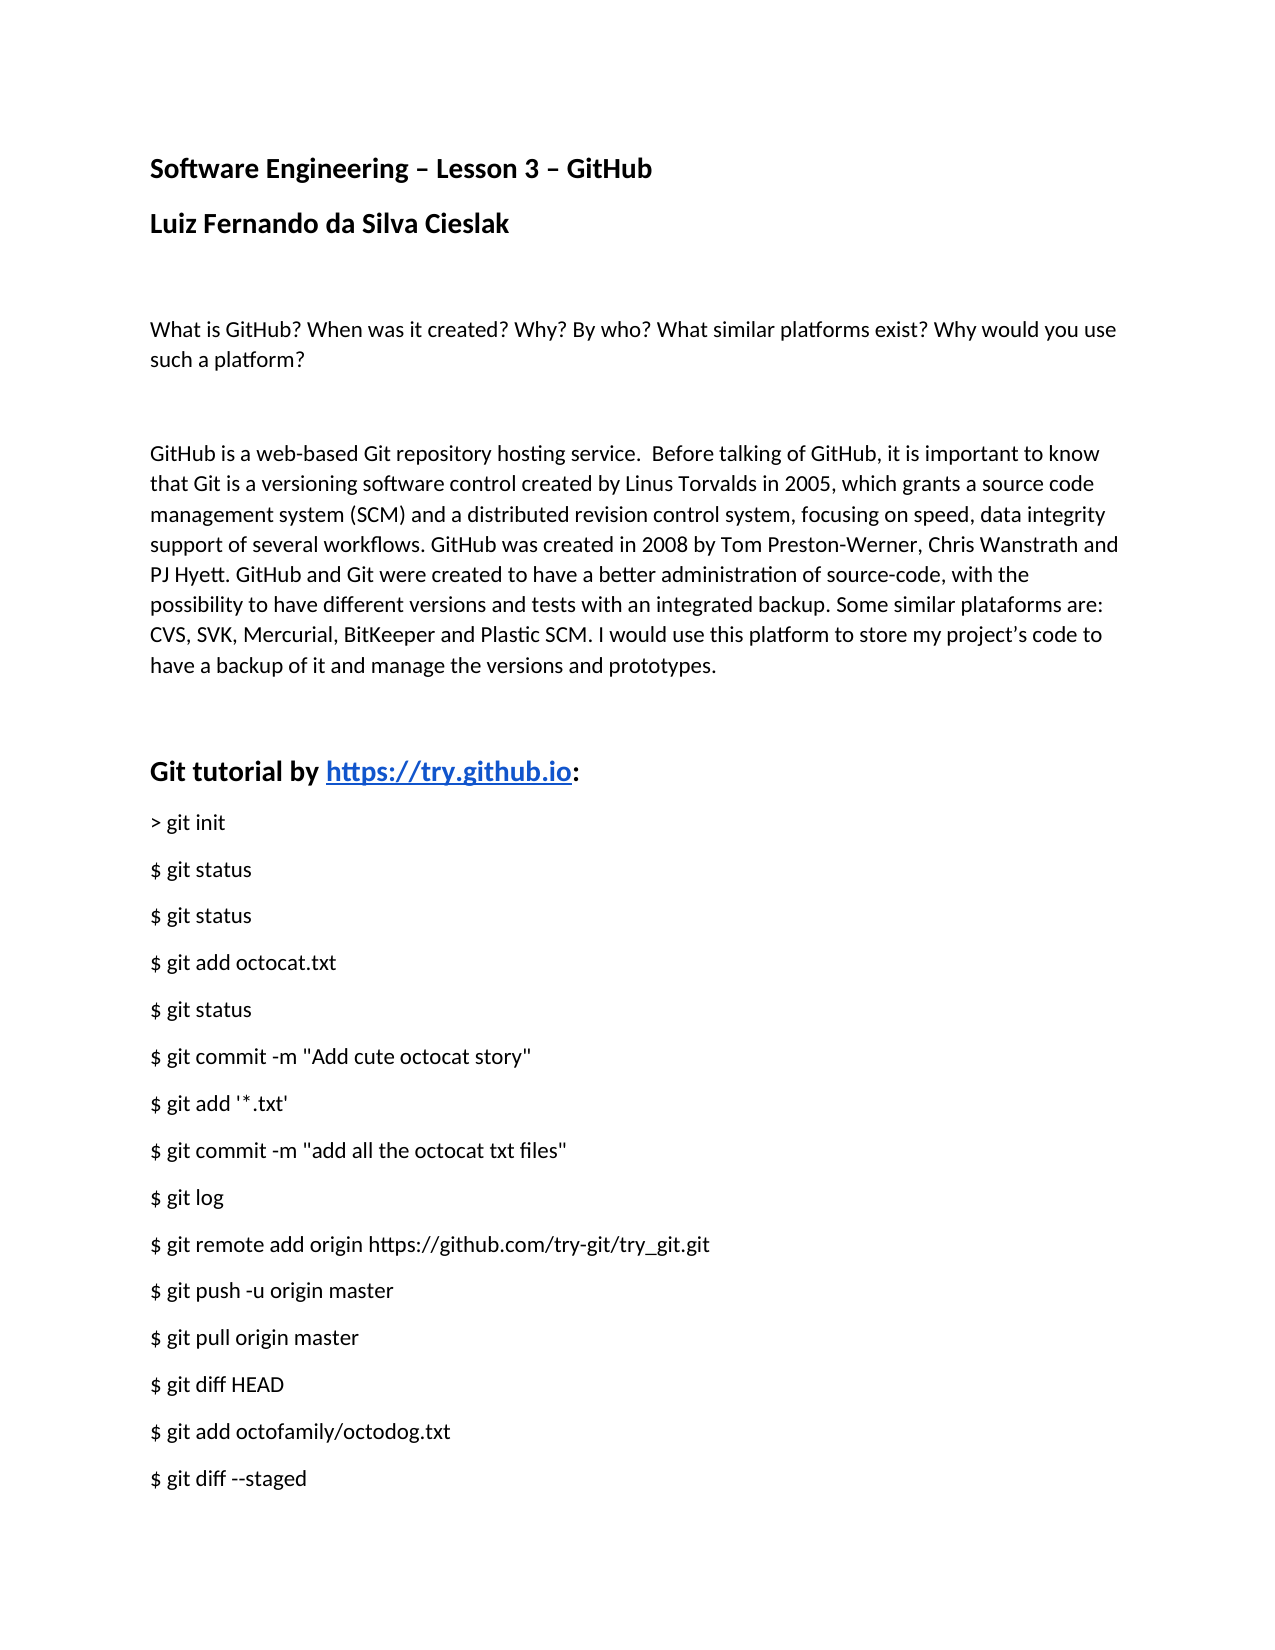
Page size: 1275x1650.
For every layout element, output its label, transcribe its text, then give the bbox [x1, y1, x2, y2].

text $ git status [150, 855, 1125, 883]
text $ git commit -m "Add cute octocat story" [150, 1042, 1125, 1070]
text $ git push -u origin master [150, 1277, 1125, 1304]
text Luiz Fernando da Silva Cieslak [150, 205, 1125, 241]
text $ git log [150, 1183, 1125, 1211]
text $ git commit -m "add all the octocat txt files" [150, 1136, 1125, 1164]
text $ git pull origin master [150, 1323, 1125, 1351]
text $ git status [150, 902, 1125, 929]
text Git tutorial by https://try.github.io: [150, 753, 1125, 788]
text What is GitHub? When was it created? Why? By who? What similar platforms exist? Why would you use such a platform? [150, 315, 1125, 373]
text $ git add '*.txt' [150, 1089, 1125, 1117]
text $ git status [150, 995, 1125, 1023]
text $ git diff HEAD [150, 1370, 1125, 1398]
text > git init [150, 808, 1125, 836]
text $ git add octocat.txt [150, 948, 1125, 976]
text $ git remote add origin https://github.com/try-git/try_git.git [150, 1230, 1125, 1258]
text $ git add octofamily/octodog.txt [150, 1417, 1125, 1445]
text $ git diff --staged [150, 1464, 1125, 1492]
text Software Engineering – Lesson 3 – GitHub [150, 150, 1125, 186]
text GitHub is a web-based Git repository hosting service. Before talking of GitHub, it is important to know that Git is a versioning software control created by Linus Torvalds in 2005, which grants a source code management system (SCM) and a distributed revision control system, focusing on speed, data integrity support of several workflows. GitHub was created in 2008 by Tom Preston-Werner, Chris Wanstrath and PJ Hyett. GitHub and Git were created to have a better administration of source-code, with the possibility to have different versions and tests with an integrated backup. Some similar plataforms are: CVS, SVK, Mercurial, BitKeeper and Plastic SCM. I would use this platform to store my project’s code to have a backup of it and manage the versions and prototypes. [150, 439, 1125, 679]
